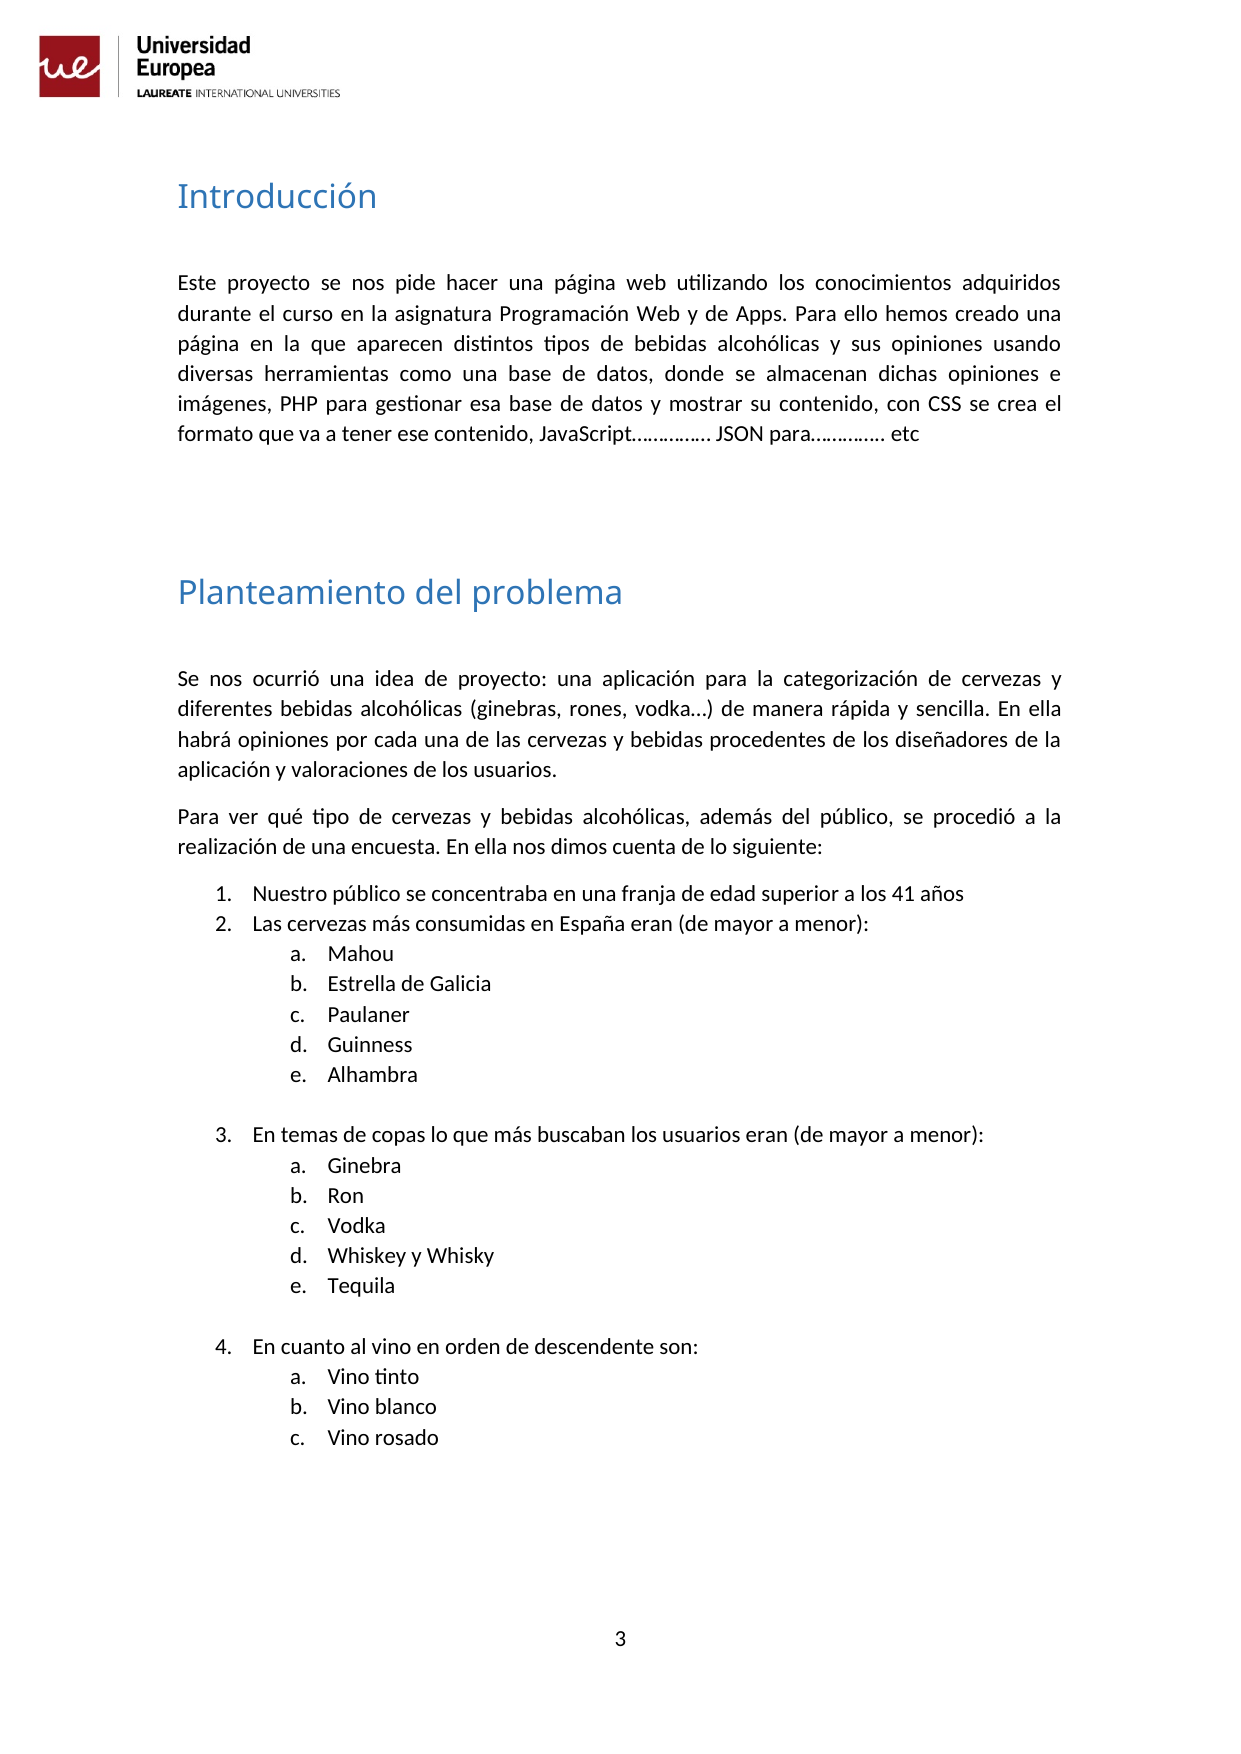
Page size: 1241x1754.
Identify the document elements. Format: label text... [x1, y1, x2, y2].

list Whiskey y Whisky [290, 1241, 1063, 1269]
list Las cervezas más consumidas en España eran (de mayor a menor): [215, 909, 1063, 937]
text Este proyecto se nos pide hacer una página web utilizando los conocimientos adquiridos durante el curso en la asignatura Programación Web y de Apps. Para ello hemos creado una página en la que aparecen distintos tipos de bebidas alcohólicas y sus opiniones usando diversas herramientas como una base de datos, donde se almacenan dichas opiniones e imágenes, PHP para gestionar esa base de datos y mostrar su contenido, con CSS se crea el formato que va a tener ese contenido, JavaScript…………… JSON para………….. etc [177, 268, 1063, 447]
list Vodka [290, 1211, 1063, 1239]
list Nuestro público se concentraba en una franja de edad superior a los 41 años [215, 879, 1063, 907]
list Tequila [290, 1272, 1063, 1299]
picture [14, 14, 365, 119]
list Vino tinto [290, 1362, 1063, 1390]
list En cuanto al vino en orden de descendente son: [215, 1332, 1063, 1360]
list En temas de copas lo que más buscaban los usuarios eran (de mayor a menor): [215, 1121, 1063, 1148]
text Para ver qué tipo de cervezas y bebidas alcohólicas, además del público, se procedió a la realización de una encuesta. En ella nos dimos cuenta de lo siguiente: [177, 802, 1063, 860]
list Estrella de Galicia [290, 969, 1063, 997]
list Guinness [290, 1030, 1063, 1058]
list Alhambra [290, 1060, 1063, 1088]
text Se nos ocurrió una idea de proyecto: una aplicación para la categorización de cervezas y diferentes bebidas alcohólicas (ginebras, rones, vodka…) de manera rápida y sencilla. En ella habrá opiniones por cada una de las cervezas y bebidas procedentes de los diseñadores de la aplicación y valoraciones de los usuarios. [177, 664, 1063, 783]
subtitle Introducción [177, 173, 1063, 218]
list Vino rosado [290, 1423, 1063, 1451]
list Mahou [290, 939, 1063, 967]
list Paulaner [290, 1000, 1063, 1028]
subtitle Planteamiento del problema [177, 568, 1063, 614]
list Vino blanco [290, 1392, 1063, 1420]
list Ron [290, 1181, 1063, 1209]
list Ginebra [290, 1151, 1063, 1179]
